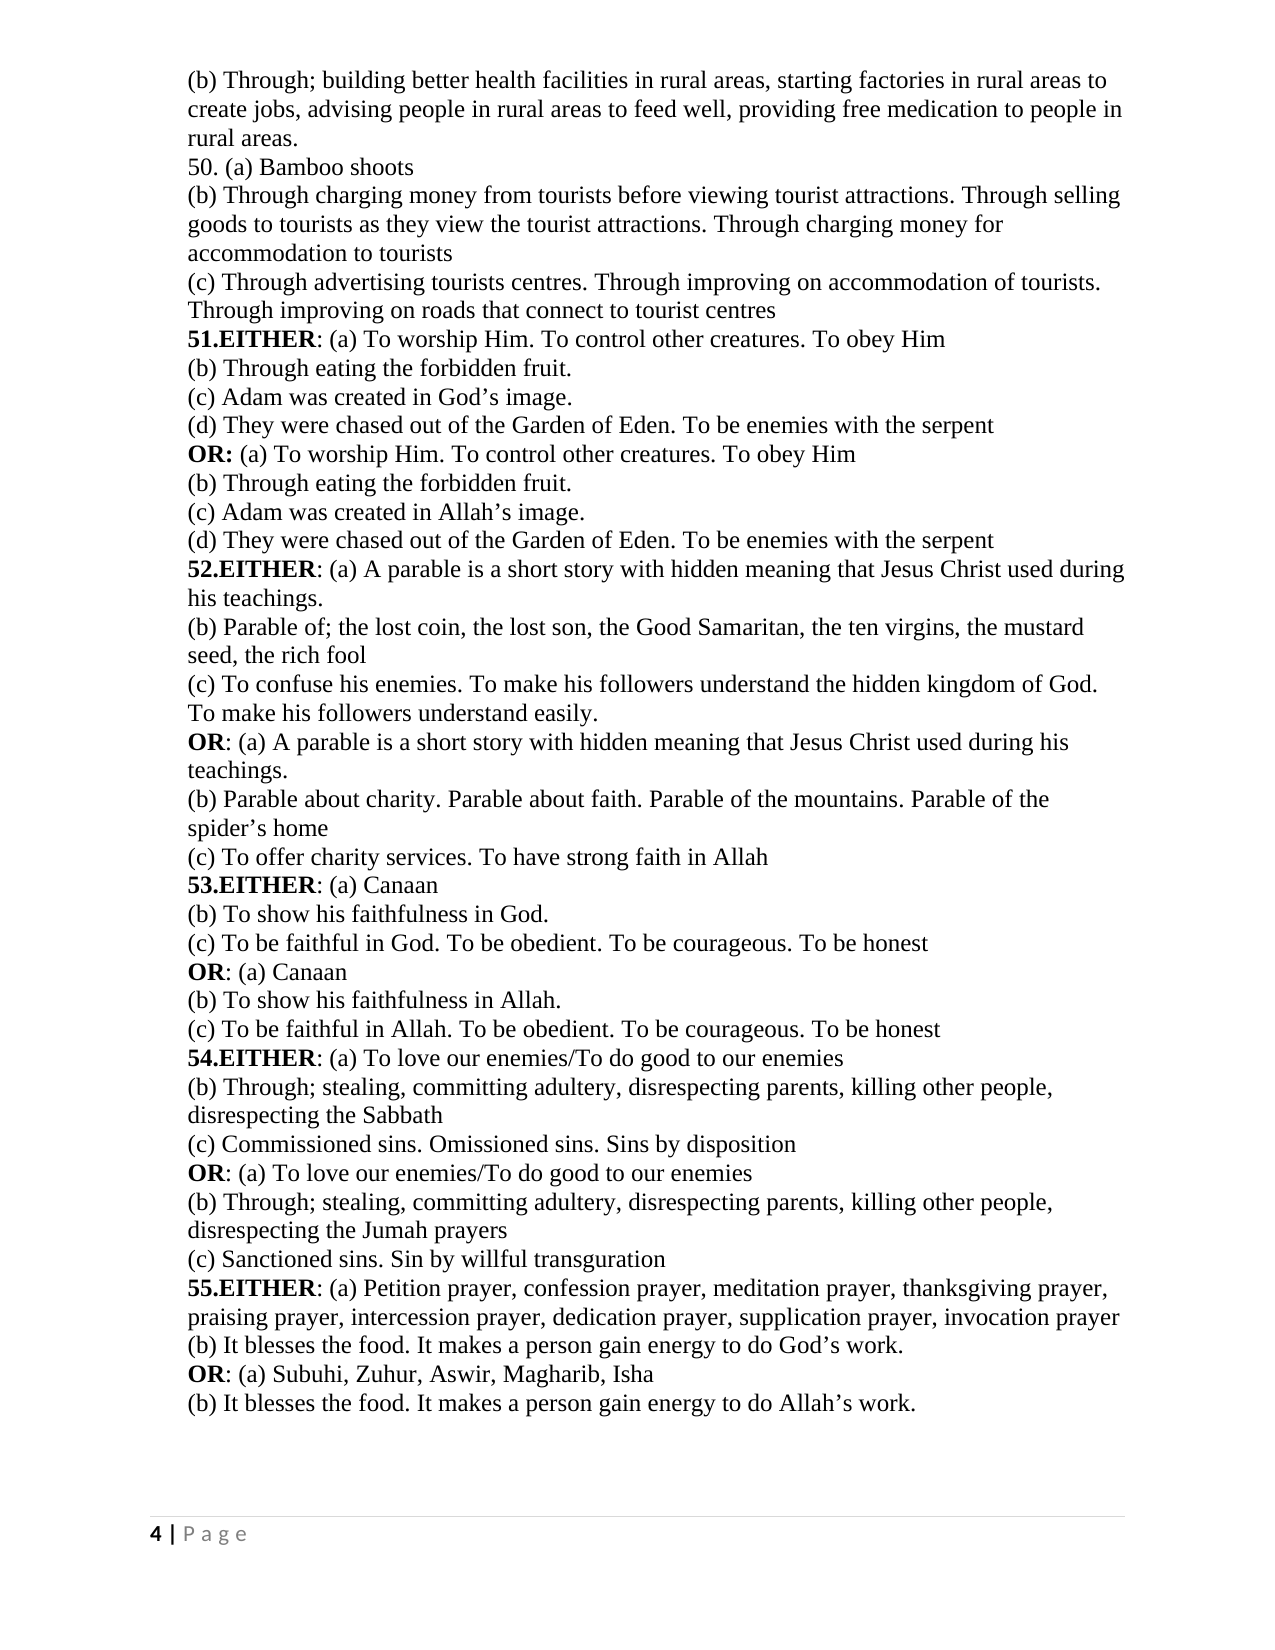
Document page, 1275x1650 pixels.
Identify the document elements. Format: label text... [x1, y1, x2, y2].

list (c) Commissioned sins. Omissioned sins. Sins by disposition [187, 1129, 1125, 1158]
list (c) To be faithful in God. To be obedient. To be courageous. To be honest [187, 928, 1125, 957]
list (b) Parable about charity. Parable about faith. Parable of the mountains. Parable of the spider’s home [187, 784, 1125, 842]
list (c) To be faithful in Allah. To be obedient. To be courageous. To be honest [187, 1014, 1125, 1043]
list (b) It blesses the food. It makes a person gain energy to do Allah’s work. [187, 1388, 1125, 1417]
list (b) To show his faithfulness in God. [187, 899, 1125, 928]
list OR: (a) Subuhi, Zuhur, Aswir, Magharib, Isha [187, 1359, 1125, 1388]
list 52.EITHER: (a) A parable is a short story with hidden meaning that Jesus Christ used during his teachings. [187, 554, 1125, 612]
list (b) Through; building better health facilities in rural areas, starting factories in rural areas to create jobs, advising people in rural areas to feed well, providing free medication to people in rural areas. [187, 66, 1125, 152]
list (b) Through; stealing, committing adultery, disrespecting parents, killing other people, disrespecting the Jumah prayers [187, 1187, 1125, 1244]
list (c) Adam was created in Allah’s image. [187, 497, 1125, 526]
list (c) Through advertising tourists centres. Through improving on accommodation of tourists. Through improving on roads that connect to tourist centres [187, 267, 1125, 324]
list OR: (a) Canaan [187, 957, 1125, 986]
list (b) To show his faithfulness in Allah. [187, 986, 1125, 1014]
list OR: (a) A parable is a short story with hidden meaning that Jesus Christ used during his teachings. [187, 727, 1125, 784]
list (b) Parable of; the lost coin, the lost son, the Good Samaritan, the ten virgins, the mustard seed, the rich fool [187, 612, 1125, 669]
list (c) Sanctioned sins. Sin by willful transguration [187, 1244, 1125, 1273]
list (c) To confuse his enemies. To make his followers understand the hidden kingdom of God. To make his followers understand easily. [187, 669, 1125, 727]
list (b) Through charging money from tourists before viewing tourist attractions. Through selling goods to tourists as they view the tourist attractions. Through charging money for accommodation to tourists [187, 181, 1125, 267]
list (b) It blesses the food. It makes a person gain energy to do God’s work. [187, 1331, 1125, 1359]
list (c) To offer charity services. To have strong faith in Allah [187, 842, 1125, 871]
list 55.EITHER: (a) Petition prayer, confession prayer, meditation prayer, thanksgiving prayer, praising prayer, intercession prayer, dedication prayer, supplication prayer, invocation prayer [187, 1273, 1125, 1331]
list 51.EITHER: (a) To worship Him. To control other creatures. To obey Him [187, 324, 1125, 353]
list 54.EITHER: (a) To love our enemies/To do good to our enemies [187, 1043, 1125, 1072]
list (d) They were chased out of the Garden of Eden. To be enemies with the serpent [187, 411, 1125, 439]
list (d) They were chased out of the Garden of Eden. To be enemies with the serpent [187, 526, 1125, 554]
list (b) Through eating the forbidden fruit. [187, 468, 1125, 497]
list OR: (a) To love our enemies/To do good to our enemies [187, 1158, 1125, 1187]
list OR: (a) To worship Him. To control other creatures. To obey Him [187, 439, 1125, 468]
list 53.EITHER: (a) Canaan [187, 871, 1125, 899]
list (b) Through; stealing, committing adultery, disrespecting parents, killing other people, disrespecting the Sabbath [187, 1072, 1125, 1129]
list 50. (a) Bamboo shoots [187, 152, 1125, 181]
list (c) Adam was created in God’s image. [187, 382, 1125, 411]
list (b) Through eating the forbidden fruit. [187, 353, 1125, 382]
